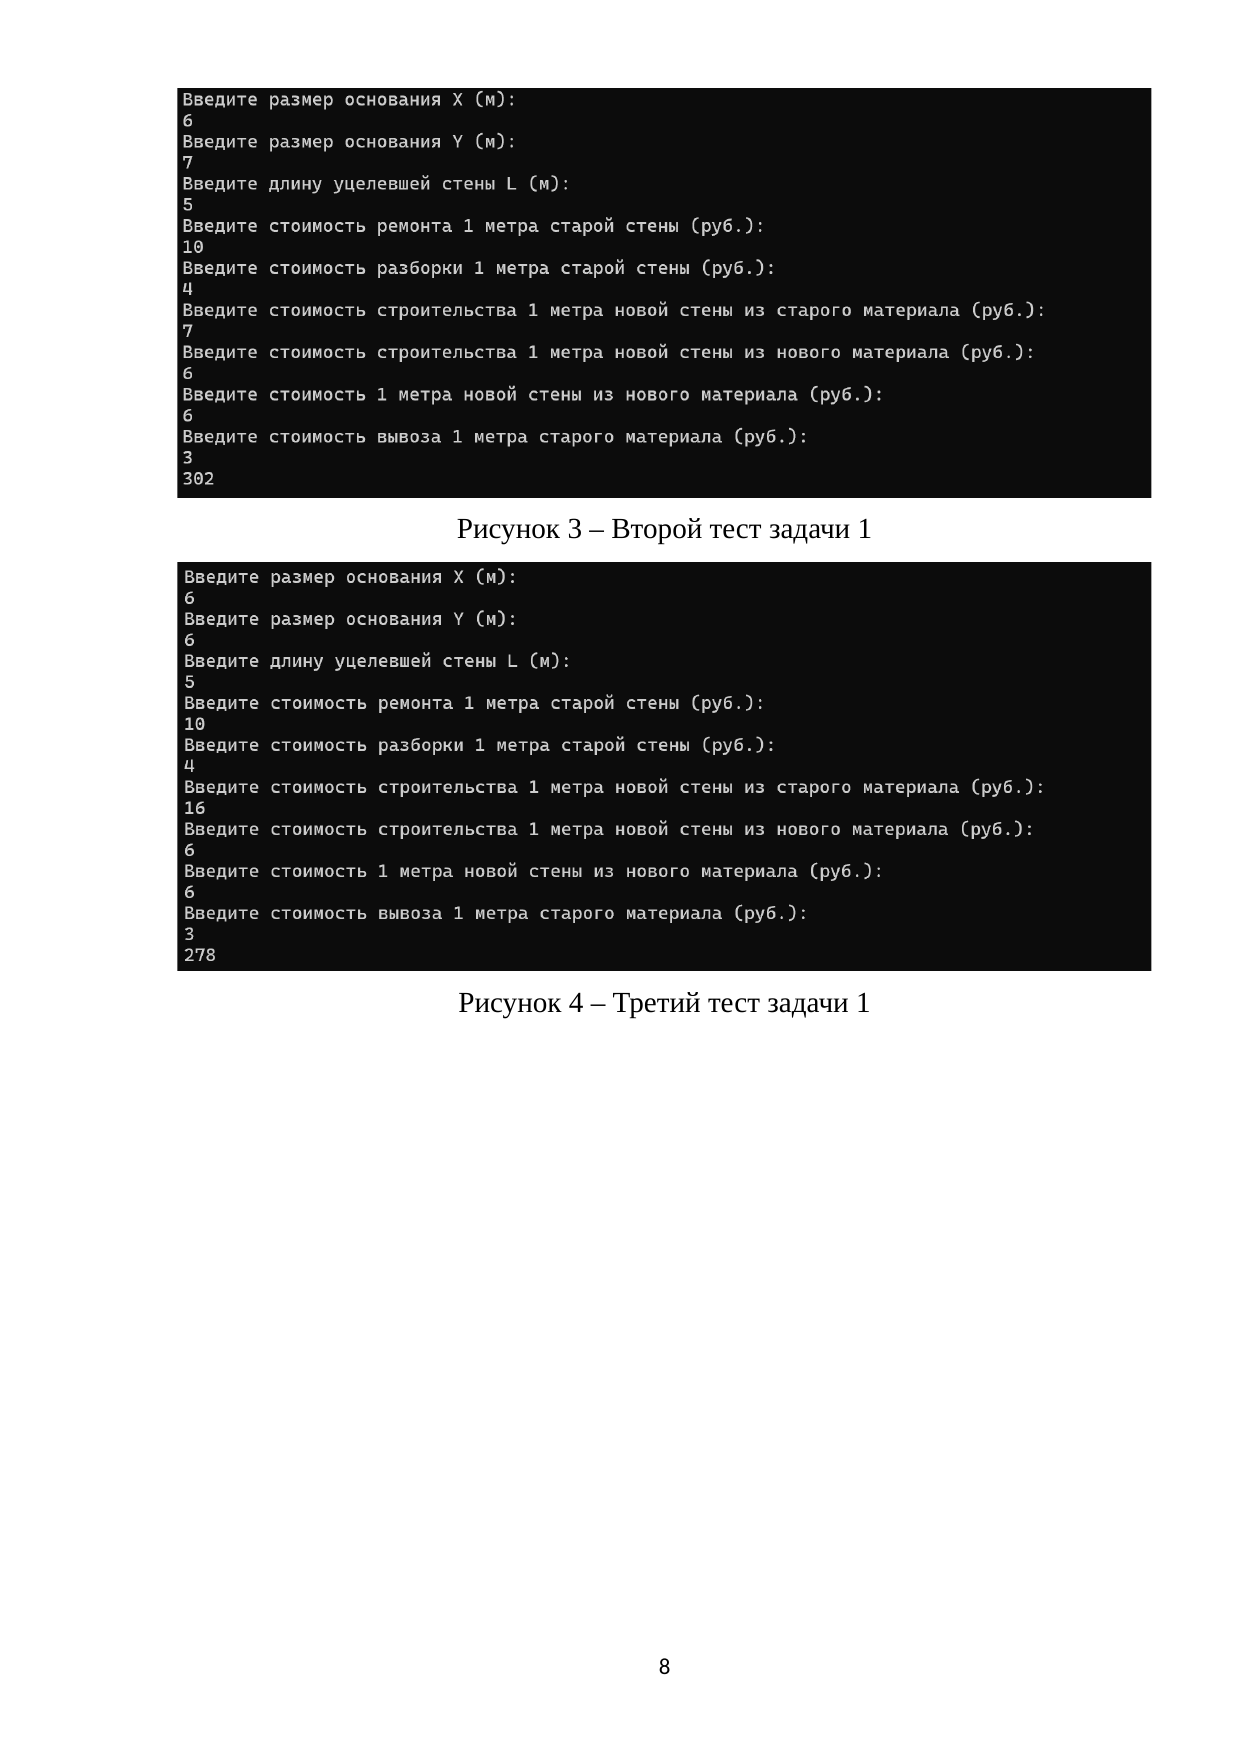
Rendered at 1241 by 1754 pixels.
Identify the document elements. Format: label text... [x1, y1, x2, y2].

picture [177, 88, 1152, 498]
text Рисунок 3 – Второй тест задачи 1 [177, 512, 1152, 545]
text Рисунок 4 – Третий тест задачи 1 [177, 985, 1152, 1018]
picture [177, 562, 1152, 971]
